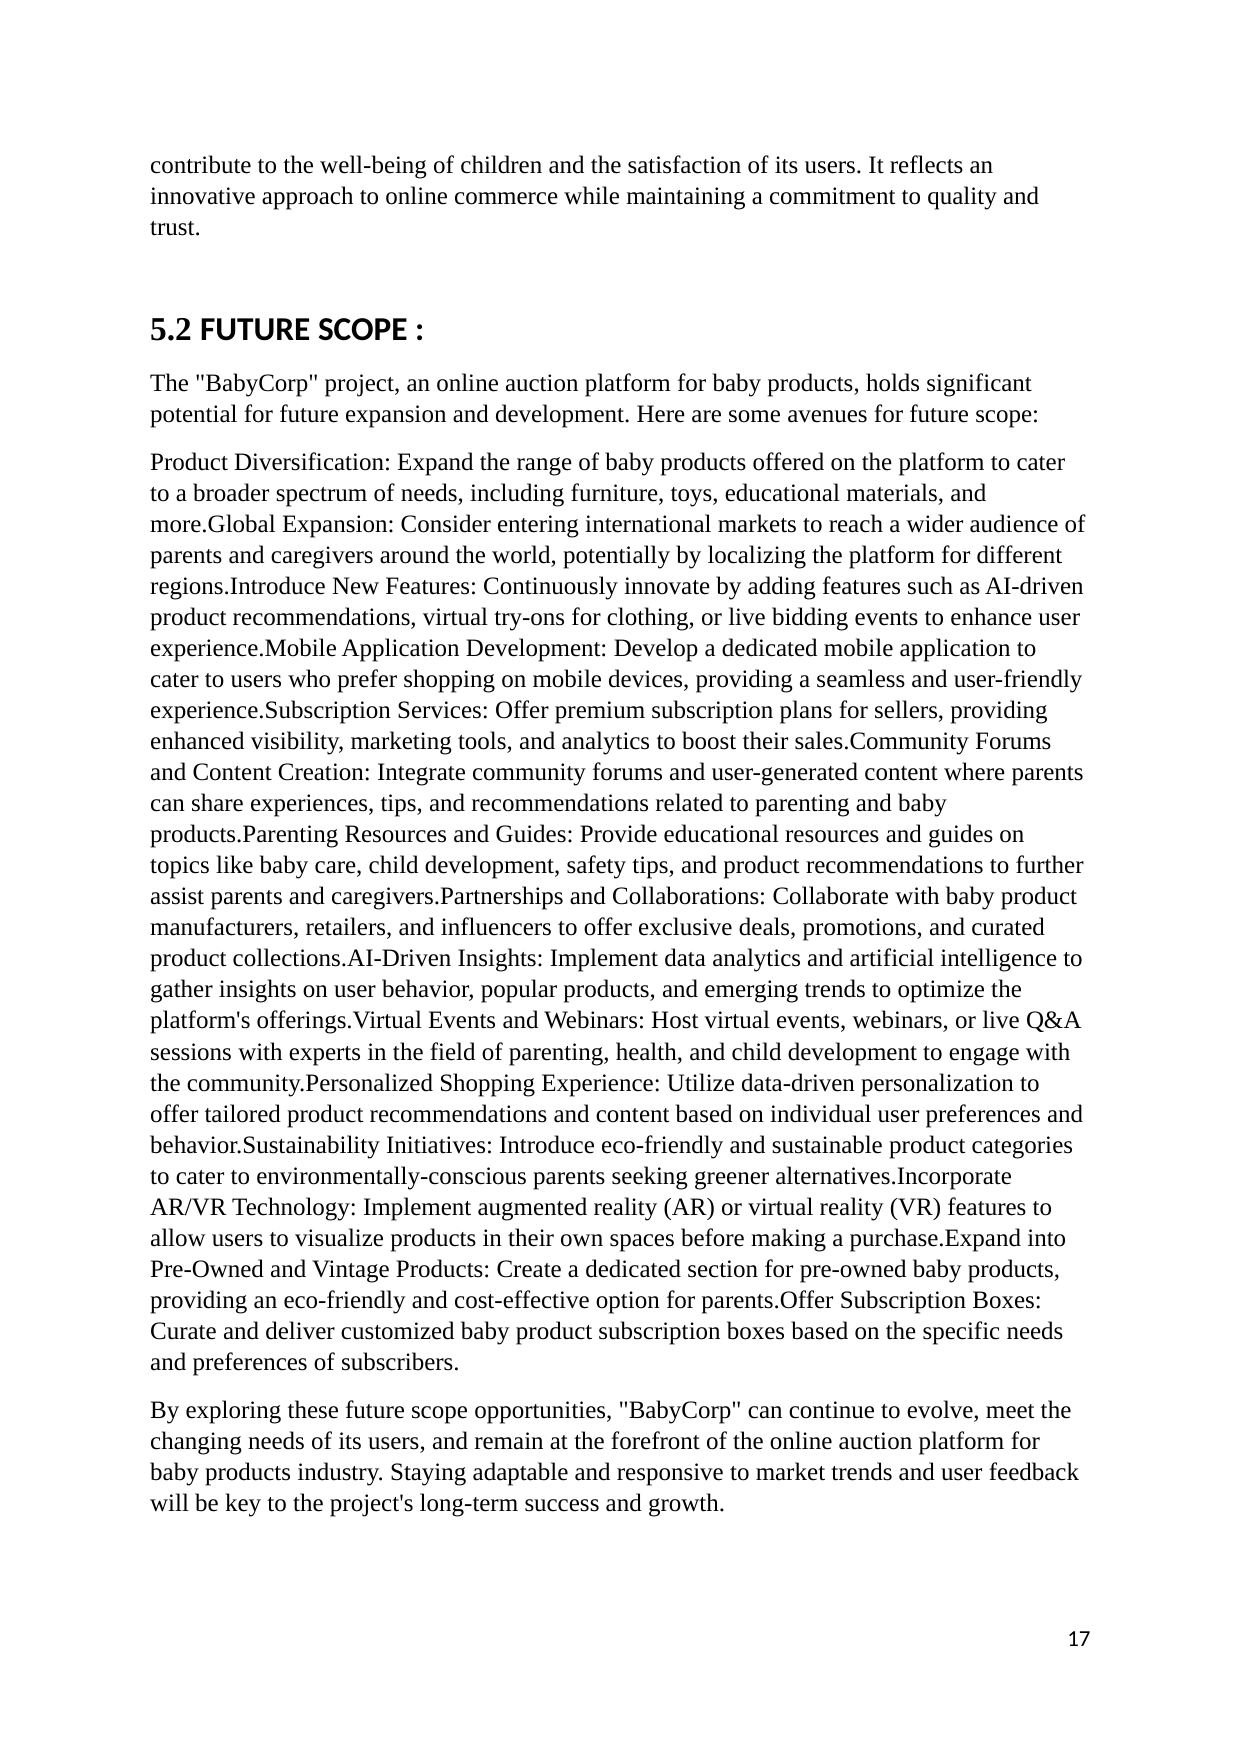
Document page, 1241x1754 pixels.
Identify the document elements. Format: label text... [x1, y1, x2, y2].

text Product Diversification: Expand the range of baby products offered on the platform to cater to a broader spectrum of needs, including furniture, toys, educational materials, and more.Global Expansion: Consider entering international markets to reach a wider audience of parents and caregivers around the world, potentially by localizing the platform for different regions.Introduce New Features: Continuously innovate by adding features such as AI-driven product recommendations, virtual try-ons for clothing, or live bidding events to enhance user experience.Mobile Application Development: Develop a dedicated mobile application to cater to users who prefer shopping on mobile devices, providing a seamless and user-friendly experience.Subscription Services: Offer premium subscription plans for sellers, providing enhanced visibility, marketing tools, and analytics to boost their sales.Community Forums and Content Creation: Integrate community forums and user-generated content where parents can share experiences, tips, and recommendations related to parenting and baby products.Parenting Resources and Guides: Provide educational resources and guides on topics like baby care, child development, safety tips, and product recommendations to further assist parents and caregivers.Partnerships and Collaborations: Collaborate with baby product manufacturers, retailers, and influencers to offer exclusive deals, promotions, and curated product collections.AI-Driven Insights: Implement data analytics and artificial intelligence to gather insights on user behavior, popular products, and emerging trends to optimize the platform's offerings.Virtual Events and Webinars: Host virtual events, webinars, or live Q&A sessions with experts in the field of parenting, health, and child development to engage with the community.Personalized Shopping Experience: Utilize data-driven personalization to offer tailored product recommendations and content based on individual user preferences and behavior.Sustainability Initiatives: Introduce eco-friendly and sustainable product categories to cater to environmentally-conscious parents seeking greener alternatives.Incorporate AR/VR Technology: Implement augmented reality (AR) or virtual reality (VR) features to allow users to visualize products in their own spaces before making a purchase.Expand into Pre-Owned and Vintage Products: Create a dedicated section for pre-owned baby products, providing an eco-friendly and cost-effective option for parents.Offer Subscription Boxes: Curate and deliver customized baby product subscription boxes based on the specific needs and preferences of subscribers. [150, 447, 1090, 1376]
text 5.2 FUTURE SCOPE : [150, 307, 1090, 348]
text By exploring these future scope opportunities, "BabyCorp" can continue to evolve, meet the changing needs of its users, and remain at the forefront of the online auction platform for baby products industry. Staying adaptable and responsive to market trends and user feedback will be key to the project's long-term success and growth. [150, 1395, 1090, 1517]
text The "BabyCorp" project, an online auction platform for baby products, holds significant potential for future expansion and development. Here are some avenues for future scope: [150, 368, 1090, 428]
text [150, 150, 1090, 241]
